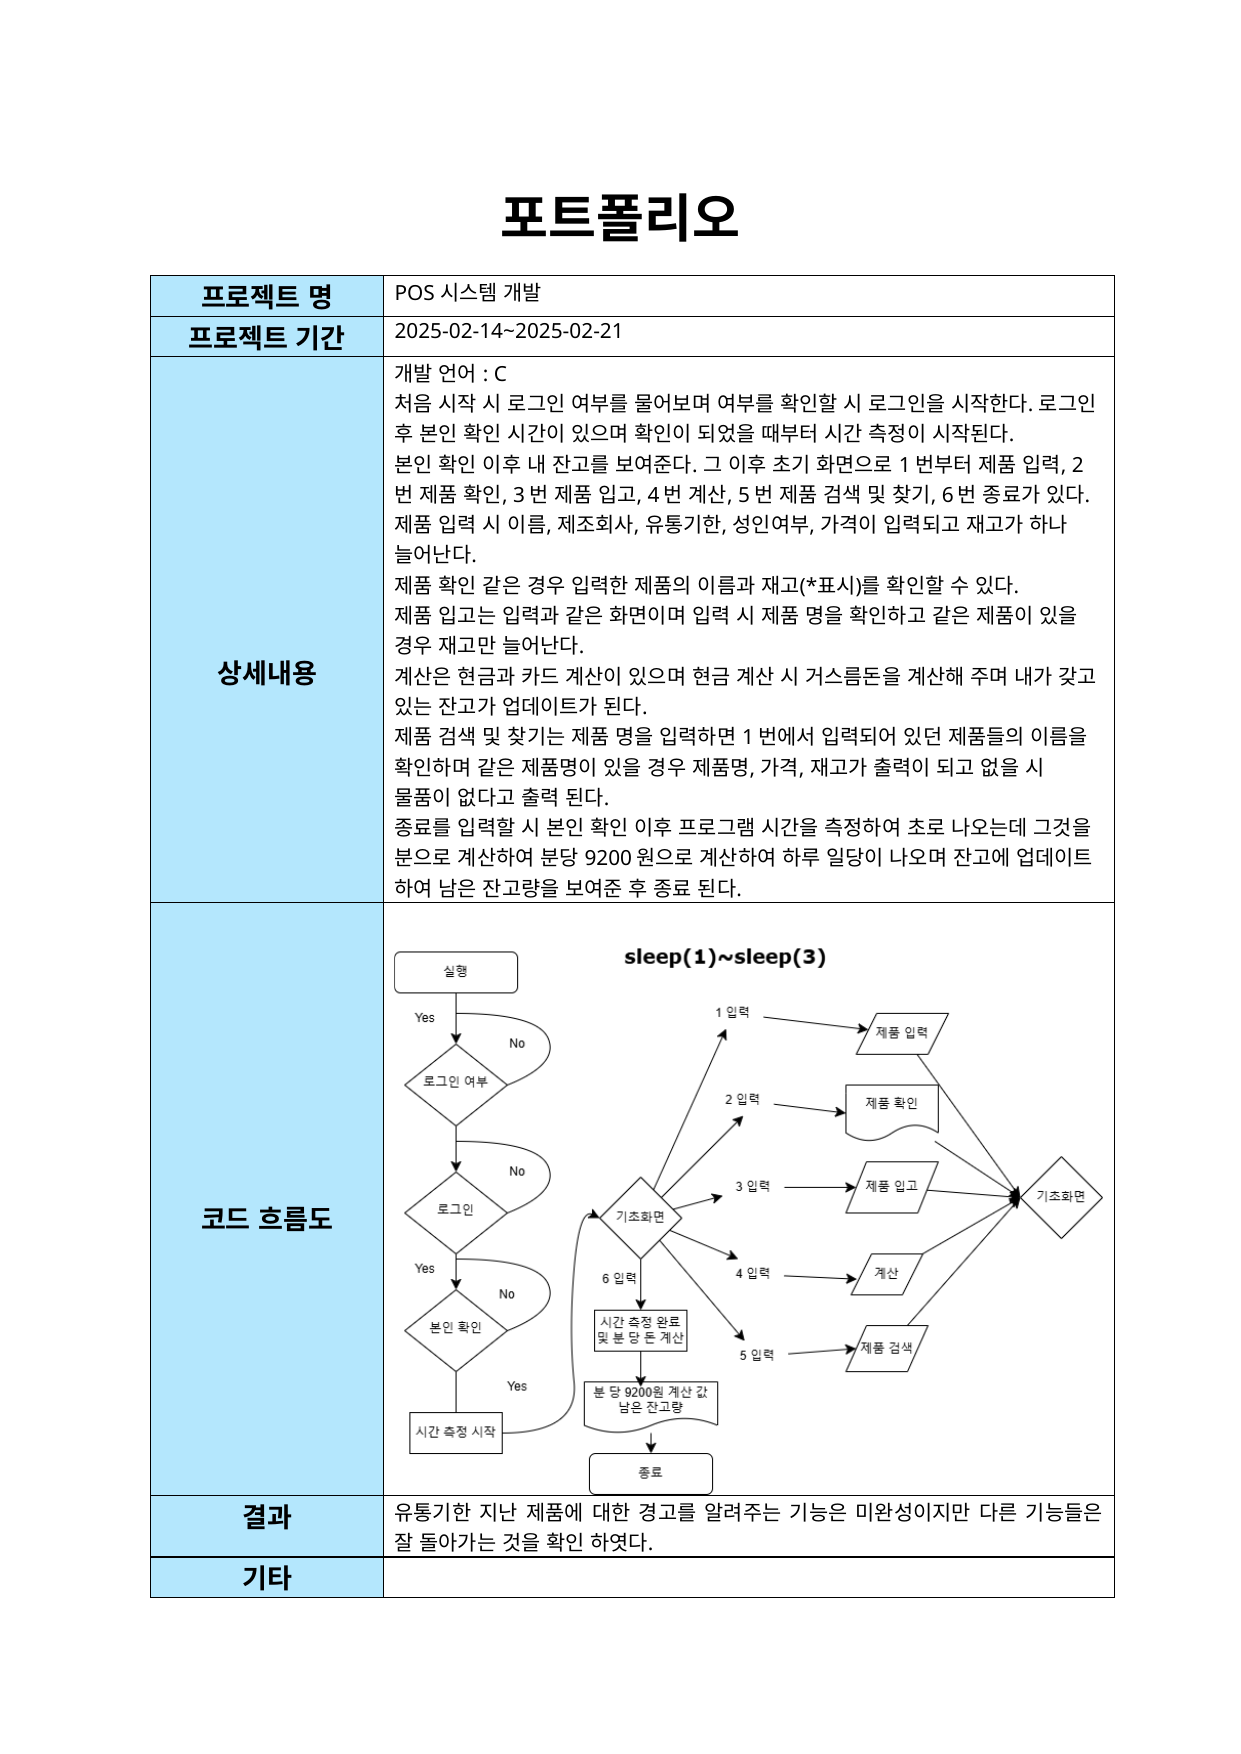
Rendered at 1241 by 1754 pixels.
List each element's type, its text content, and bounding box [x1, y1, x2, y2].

table_cell 상세내용 [151, 357, 383, 902]
table_cell 개발 언어 : C 처음 시작 시 로그인 여부를 물어보며 여부를 확인할 시 로그인을 시작한다. 로그인 후 본인 확인 시간이 있으며 확인이 되었을 때부터 시간 측정이 시작된다. 본인 확인 이후 내 잔고를 보여준다. 그 이후 초기 화면으로 1번부터 제품 입력, 2번 제품 확인, 3번 제품 입고, 4번 계산, 5번 제품 검색 및 찾기, 6번 종료가 있다. 제품 입력 시 이름, 제조회사, 유통기한, 성인여부, 가격이 입력되고 재고가 하나 늘어난다. 제품 확인 같은 경우 입력한 제품의 이름과 재고(*표시)를 확인할 수 있다. 제품 입고는 입력과 같은 화면이며 입력 시 제품 명을 확인하고 같은 제품이 있을 경우 재고만 늘어난다. 계산은 현금과 카드 계산이 있으며 현금 계산 시 거스름돈을 계산해 주며 내가 갖고 있는 잔고가 업데이트가 된다. 제품 검색 및 찾기는 제품 명을 입력하면 1번에서 입력되어 있던 제품들의 이름을 확인하며 같은 제품명이 있을 경우 제품명, 가격, 재고가 출력이 되고 없을 시 물품이 없다고 출력 된다. 종료를 입력할 시 본인 확인 이후 프로그램 시간을 측정하여 초로 나오는데 그것을 분으로 계산하여 분당 9200원으로 계산하여 하루 일당이 나오며 잔고에 업데이트 하여 남은 잔고량을 보여준 후 종료 된다. [384, 357, 1114, 902]
table_cell 결과 [151, 1496, 383, 1556]
table_cell 프로젝트 기간 [151, 317, 383, 356]
picture [394, 931, 1103, 1495]
table_header 프로젝트 명 [151, 276, 383, 316]
table_cell 기타 [151, 1558, 383, 1597]
text 포트폴리오 [150, 177, 1090, 253]
table_cell [384, 903, 1114, 1495]
table_cell 코드 흐름도 [151, 903, 383, 1495]
table_header POS 시스템 개발 [384, 276, 1114, 316]
table_cell [384, 1558, 1114, 1597]
table_cell 유통기한 지난 제품에 대한 경고를 알려주는 기능은 미완성이지만 다른 기능들은 잘 돌아가는 것을 확인 하엿다. [384, 1496, 1114, 1556]
table_cell 2025-02-14~2025-02-21 [384, 317, 1114, 356]
